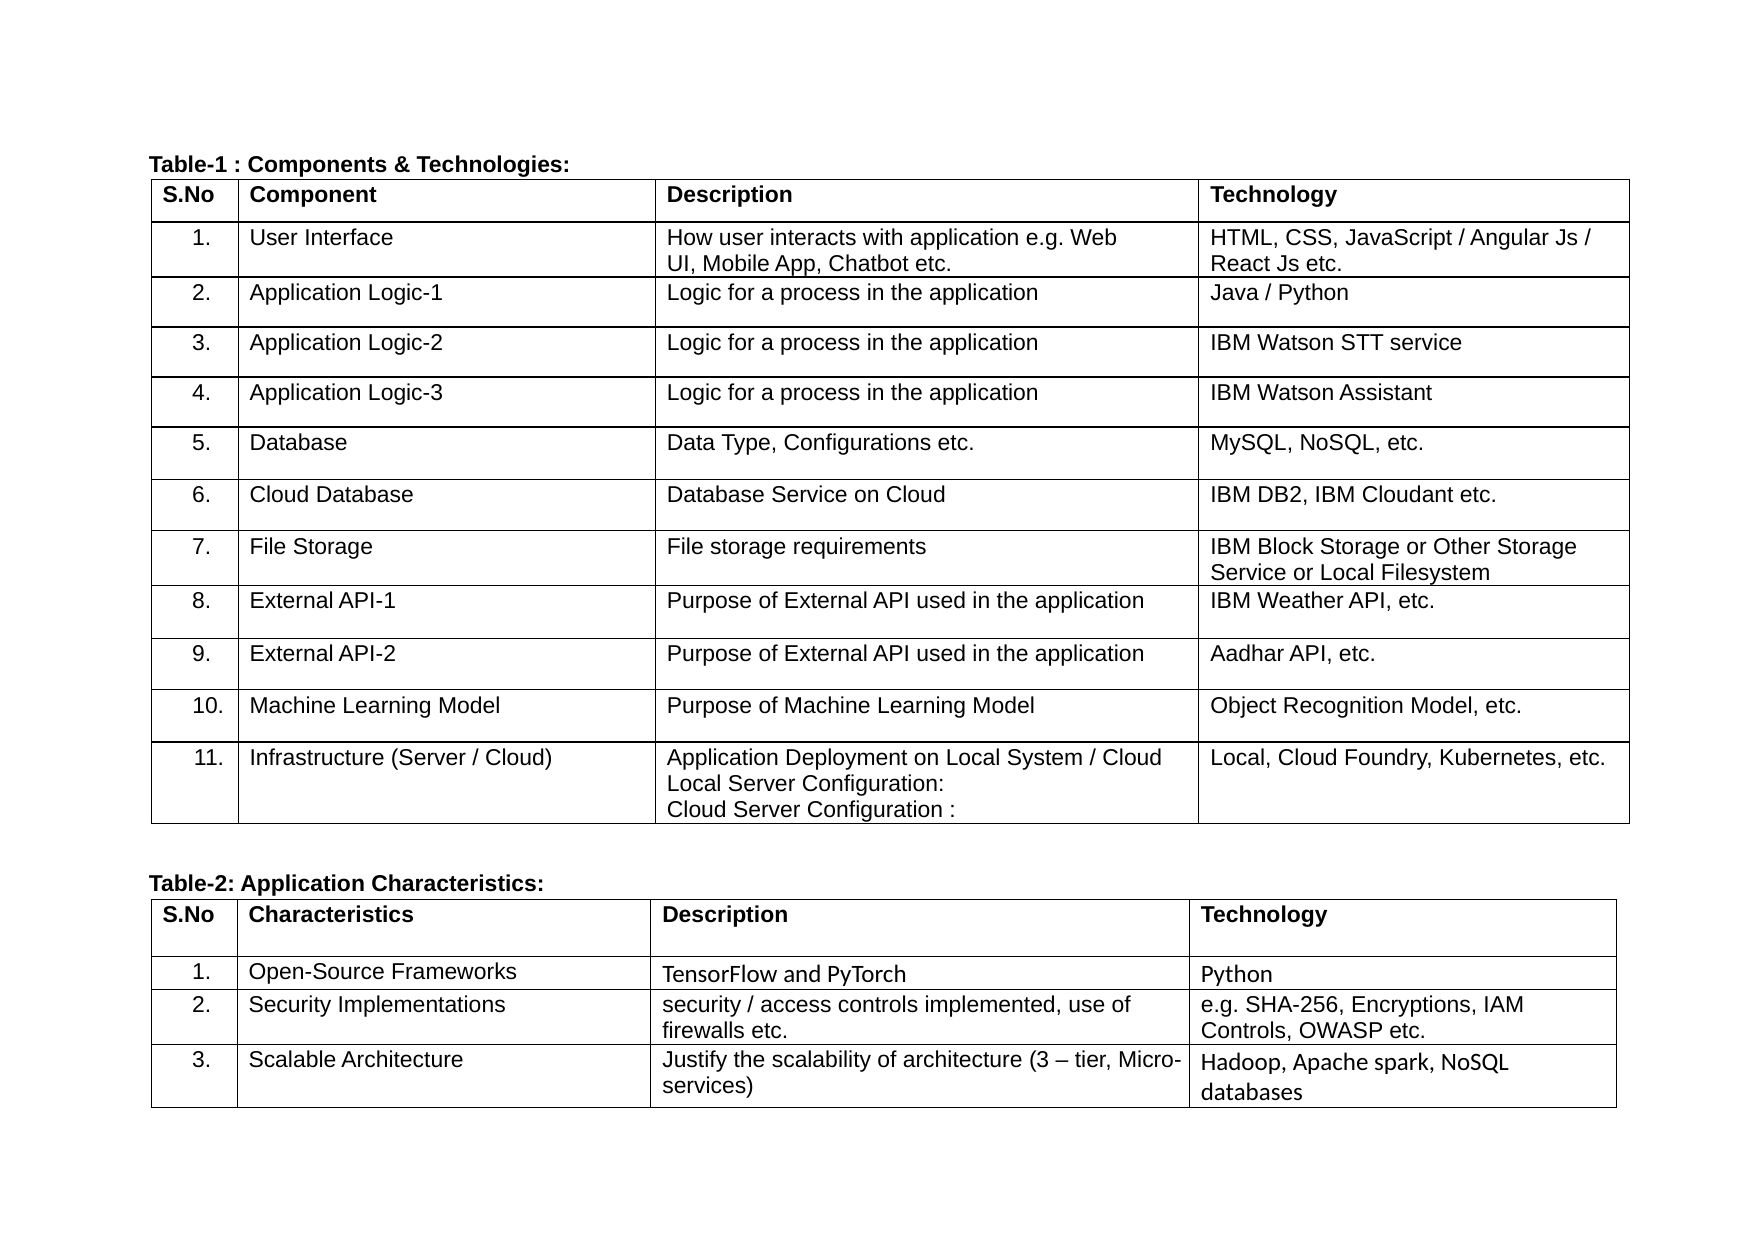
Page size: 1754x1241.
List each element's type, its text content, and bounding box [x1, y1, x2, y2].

table_cell 8. [152, 586, 238, 637]
table_cell 4. [152, 378, 238, 426]
table_cell Infrastructure (Server / Cloud) [239, 743, 655, 823]
table_cell 5. [152, 428, 238, 478]
table_cell Local, Cloud Foundry, Kubernetes, etc. [1199, 743, 1629, 823]
table_cell MySQL, NoSQL, etc. [1199, 428, 1629, 478]
table_cell 9. [152, 639, 238, 689]
table_header S.No [152, 180, 238, 221]
table_cell IBM Watson STT service [1199, 328, 1629, 376]
table_cell 1. [152, 957, 237, 989]
table_cell Application Logic-3 [239, 378, 655, 426]
text Table-1 : Components & Technologies: [148, 151, 1545, 177]
table_cell 6. [152, 480, 238, 530]
table_cell Python [1190, 957, 1616, 989]
table_cell 11. [152, 743, 238, 823]
table_header Description [651, 900, 1189, 956]
table_cell Scalable Architecture [238, 1045, 650, 1107]
table_cell Application Logic-2 [239, 328, 655, 376]
table_cell External API-1 [239, 586, 655, 637]
table_cell 7. [152, 531, 238, 585]
table_cell File storage requirements [656, 531, 1198, 585]
table_cell TensorFlow and PyTorch [651, 957, 1189, 989]
table_header S.No [152, 900, 237, 956]
table_cell security / access controls implemented, use of firewalls etc. [651, 990, 1189, 1044]
text Table-2: Application Characteristics: [148, 870, 1545, 897]
table_cell Purpose of External API used in the application [656, 586, 1198, 637]
table_cell 2. [152, 278, 238, 326]
table_header Component [239, 180, 655, 221]
table_cell Logic for a process in the application [656, 278, 1198, 326]
table_cell How user interacts with application e.g. Web UI, Mobile App, Chatbot etc. [656, 223, 1198, 276]
table_cell 3. [152, 1045, 237, 1107]
table_cell Aadhar API, etc. [1199, 639, 1629, 689]
table_cell External API-2 [239, 639, 655, 689]
table_cell Database Service on Cloud [656, 480, 1198, 530]
table_cell Logic for a process in the application [656, 328, 1198, 376]
table_cell User Interface [239, 223, 655, 276]
table_cell Application Logic-1 [239, 278, 655, 326]
table_header Description [656, 180, 1198, 221]
table_cell e.g. SHA-256, Encryptions, IAM Controls, OWASP etc. [1190, 990, 1616, 1044]
table_cell Open-Source Frameworks [238, 957, 650, 989]
table_cell File Storage [239, 531, 655, 585]
table_cell Justify the scalability of architecture (3 – tier, Micro-services) [651, 1045, 1189, 1107]
table_cell Database [239, 428, 655, 478]
table_cell IBM Watson Assistant [1199, 378, 1629, 426]
table_cell Java / Python [1199, 278, 1629, 326]
table_header Technology [1199, 180, 1629, 221]
table_cell Purpose of External API used in the application [656, 639, 1198, 689]
table_cell 2. [152, 990, 237, 1044]
table_cell Object Recognition Model, etc. [1199, 690, 1629, 741]
table_cell 10. [152, 690, 238, 741]
table_cell Machine Learning Model [239, 690, 655, 741]
table_cell Security Implementations [238, 990, 650, 1044]
table_cell HTML, CSS, JavaScript / Angular Js / React Js etc. [1199, 223, 1629, 276]
table_cell IBM Weather API, etc. [1199, 586, 1629, 637]
table_cell 3. [152, 328, 238, 376]
table_cell Application Deployment on Local System / Cloud Local Server Configuration: Cloud Server Configuration : [656, 743, 1198, 823]
table_cell Hadoop, Apache spark, NoSQL databases [1190, 1045, 1616, 1107]
table_cell 1. [152, 223, 238, 276]
table_cell Logic for a process in the application [656, 378, 1198, 426]
table_cell Cloud Database [239, 480, 655, 530]
table_header Technology [1190, 900, 1616, 956]
table_cell Data Type, Configurations etc. [656, 428, 1198, 478]
table_header Characteristics [238, 900, 650, 956]
table_cell Purpose of Machine Learning Model [656, 690, 1198, 741]
table_cell IBM Block Storage or Other Storage Service or Local Filesystem [1199, 531, 1629, 585]
table_cell IBM DB2, IBM Cloudant etc. [1199, 480, 1629, 530]
